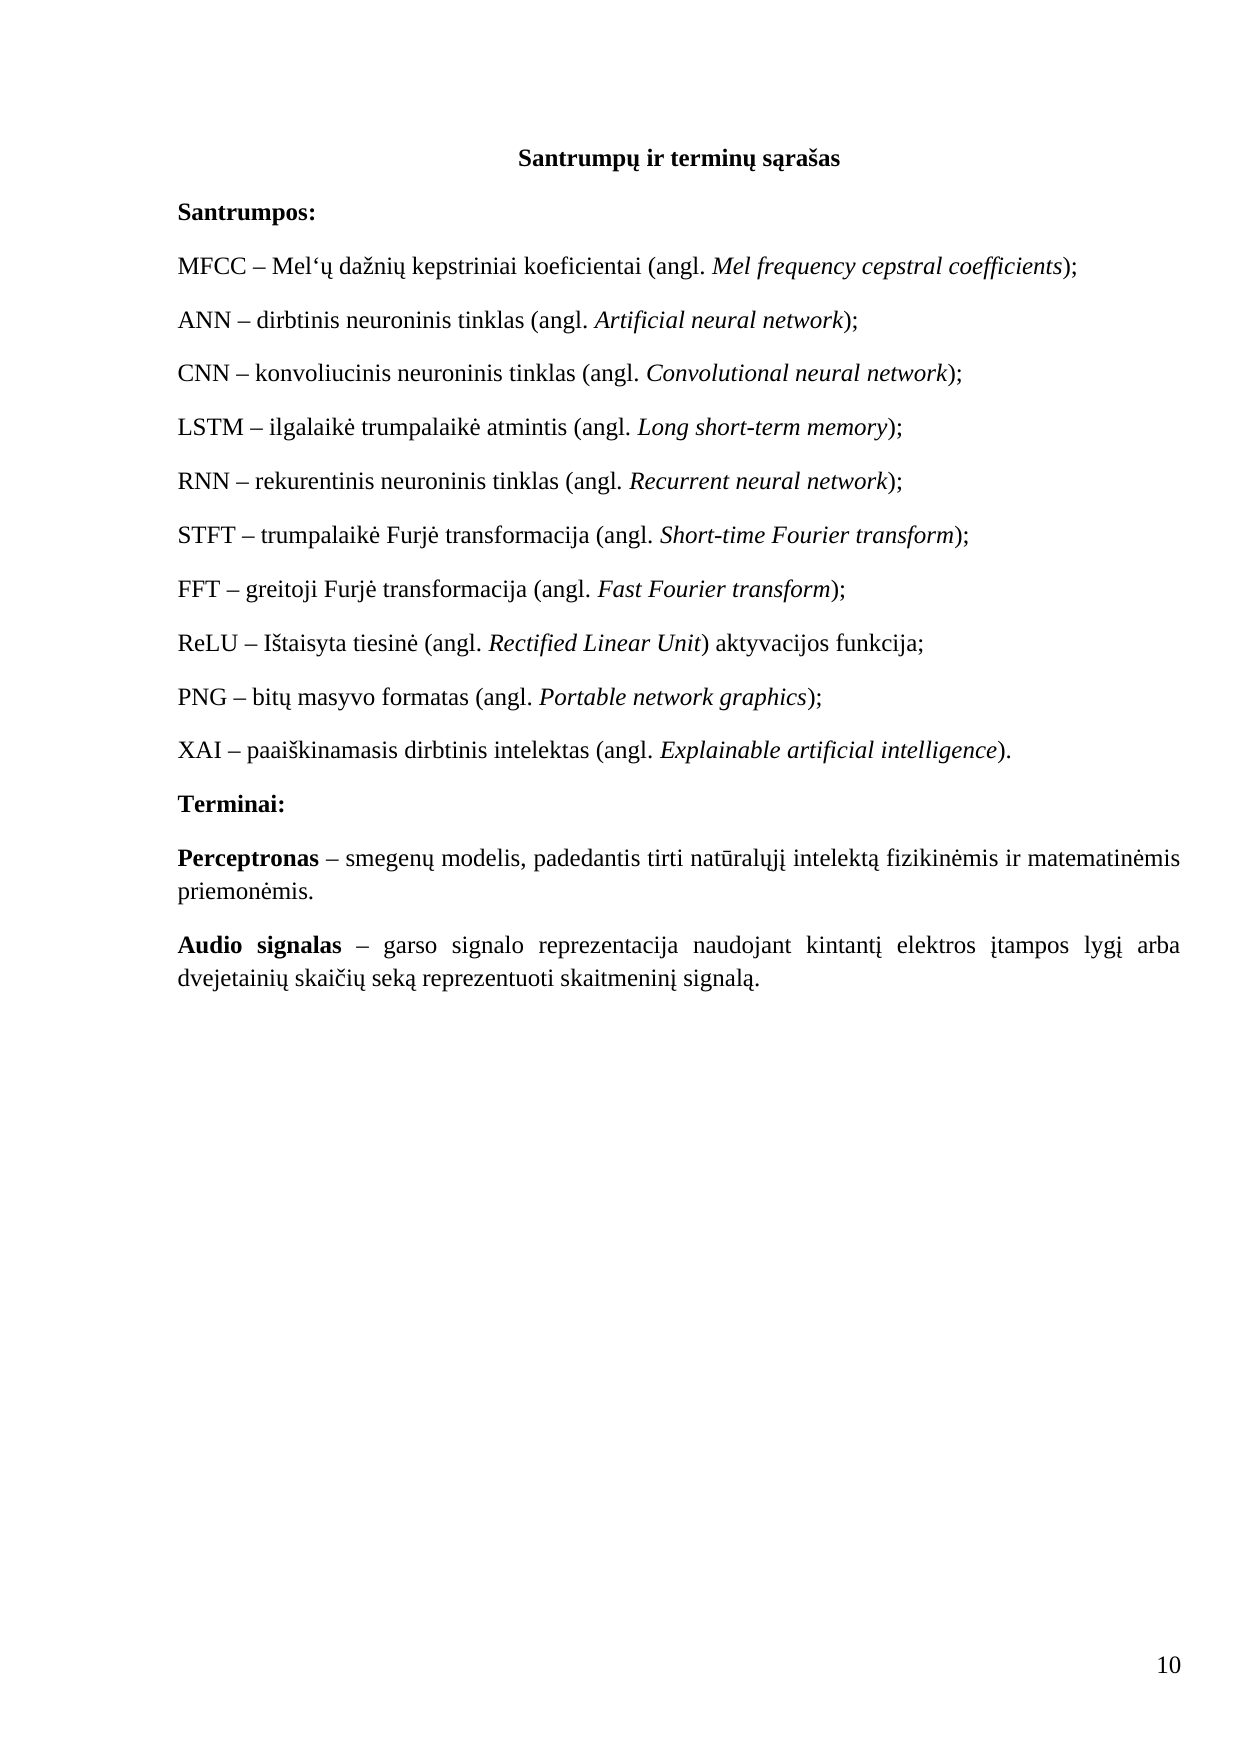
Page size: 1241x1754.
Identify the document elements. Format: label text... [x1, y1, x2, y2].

text LSTM – ilgalaikė trumpalaikė atmintis (angl. Long short-term memory); [177, 412, 1181, 441]
text MFCC – Mel‘ų dažnių kepstriniai koeficientai (angl. Mel frequency cepstral coefficients); [177, 251, 1181, 279]
text FFT – greitoji Furjė transformacija (angl. Fast Fourier transform); [177, 574, 1181, 603]
text RNN – rekurentinis neuroninis tinklas (angl. Recurrent neural network); [177, 466, 1181, 495]
text Terminai: [177, 789, 1181, 818]
text ANN – dirbtinis neuroninis tinklas (angl. Artificial neural network); [177, 305, 1181, 333]
text STFT – trumpalaikė Furjė transformacija (angl. Short-time Fourier transform); [177, 520, 1181, 549]
text PNG – bitų masyvo formatas (angl. Portable network graphics); [177, 682, 1181, 710]
text Santrumpų ir terminų sąrašas [177, 143, 1181, 172]
text Santrumpos: [177, 197, 1181, 226]
text CNN – konvoliucinis neuroninis tinklas (angl. Convolutional neural network); [177, 358, 1181, 387]
text Perceptronas – smegenų modelis, padedantis tirti natūralųjį intelektą fizikinėmis ir matematinėmis priemonėmis. [177, 843, 1181, 905]
text XAI – paaiškinamasis dirbtinis intelektas (angl. Explainable artificial intelligence). [177, 736, 1181, 764]
text ReLU – Ištaisyta tiesinė (angl. Rectified Linear Unit) aktyvacijos funkcija; [177, 628, 1181, 657]
text Audio signalas – garso signalo reprezentacija naudojant kintantį elektros įtampos lygį arba dvejetainių skaičių seką reprezentuoti skaitmeninį signalą. [177, 930, 1181, 992]
